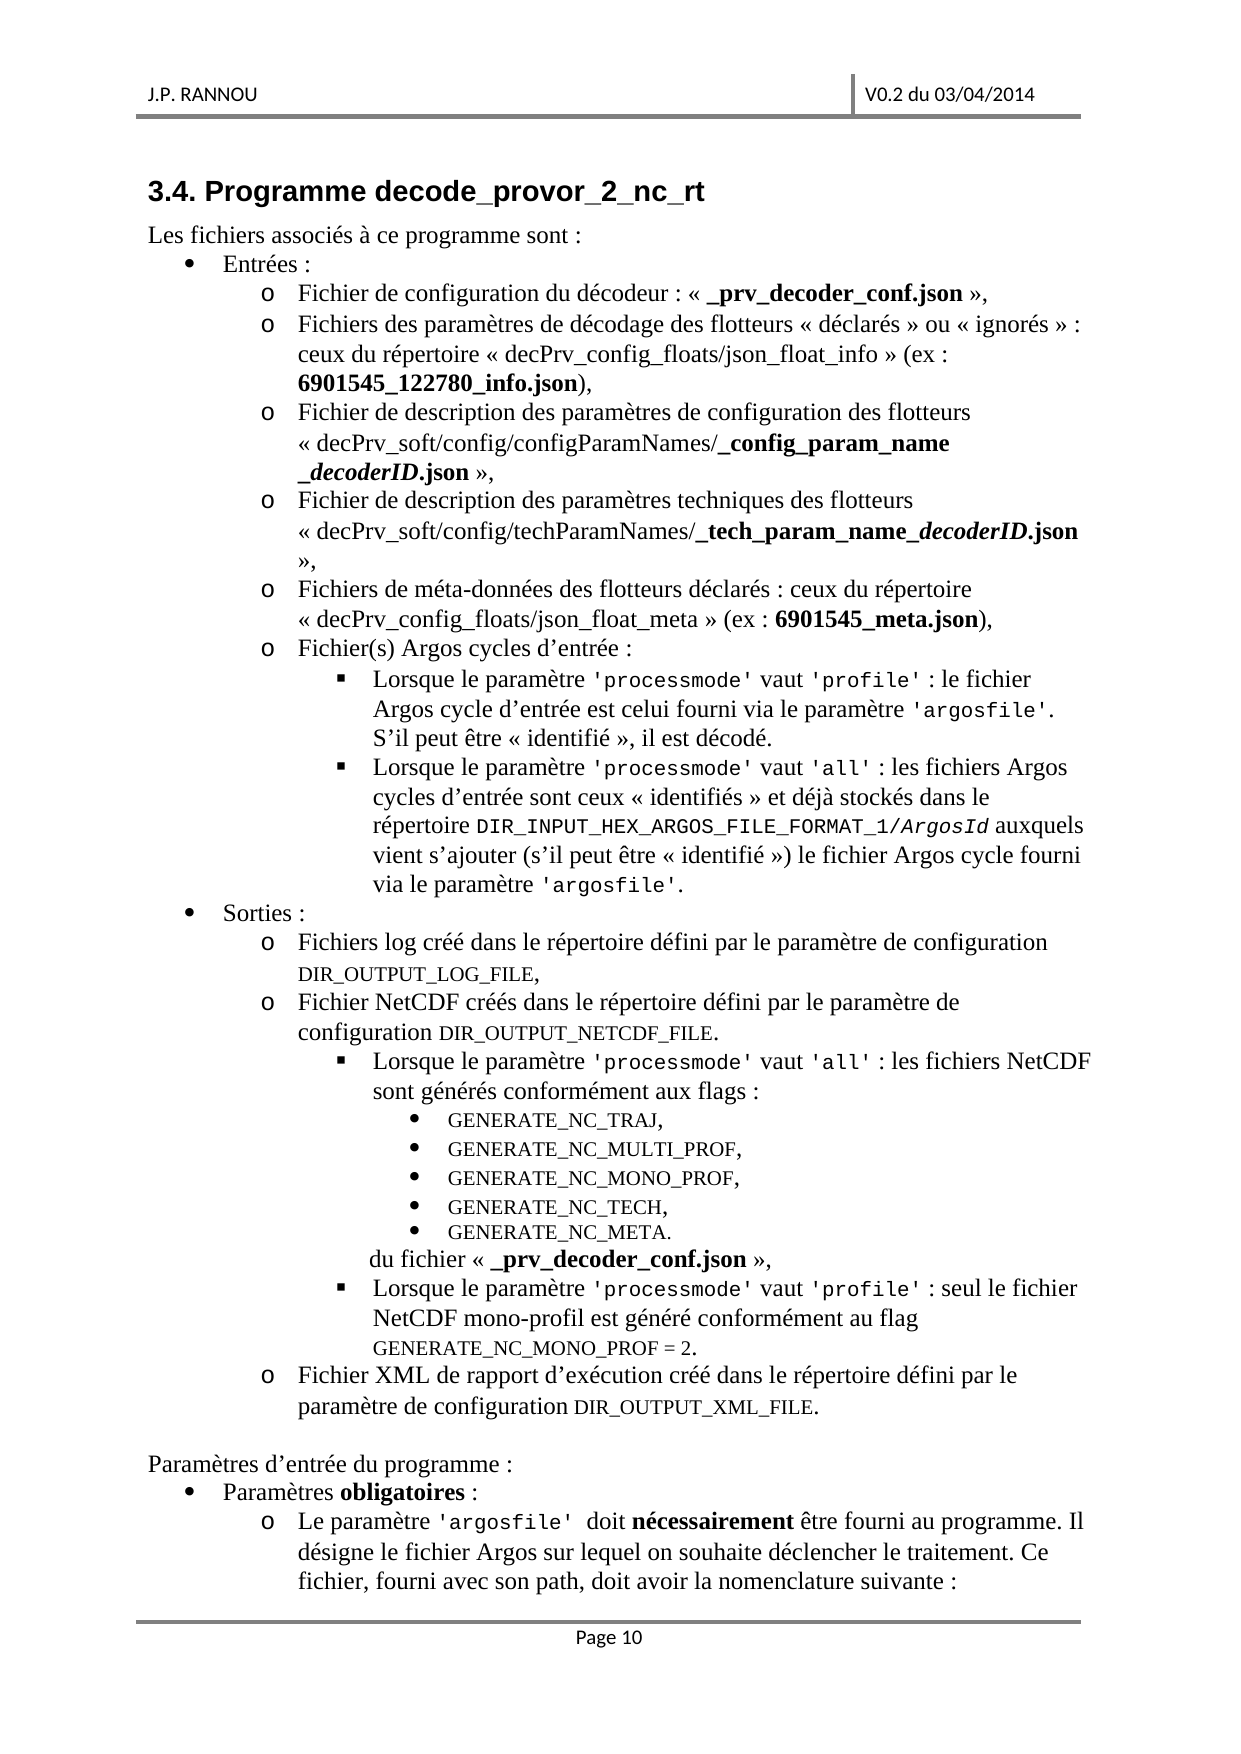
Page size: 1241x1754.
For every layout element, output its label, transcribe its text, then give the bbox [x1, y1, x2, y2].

list Fichier de configuration du décodeur : « _prv_decoder_conf.json », [260, 278, 1093, 309]
list Entrées : [185, 249, 1093, 278]
subtitle Programme decode_provor_2_nc_rt [148, 174, 1093, 208]
list Lorsque le paramètre 'processmode' vaut 'all' : les fichiers Argos cycles d’entrée sont ceux « identifiés » et déjà stockés dans le répertoire DIR_INPUT_HEX_ARGOS_FILE_FORMAT_1/ArgosId auxquels vient s’ajouter (s’il peut être « identifié ») le fichier Argos cycle fourni via le paramètre 'argosfile'. [335, 752, 1093, 898]
list GENERATE_NC_MONO_PROF, [410, 1162, 1093, 1191]
list Fichiers log créé dans le répertoire défini par le paramètre de configuration DIR_OUTPUT_LOG_FILE, [260, 927, 1093, 987]
list Fichiers de méta-données des flotteurs déclarés : ceux du répertoire « decPrv_config_floats/json_float_meta » (ex : 6901545_meta.json), [260, 574, 1093, 633]
list Paramètres obligatoires : [185, 1477, 1093, 1506]
list GENERATE_NC_MULTI_PROF, [410, 1133, 1093, 1162]
list Fichier NetCDF créés dans le répertoire défini par le paramètre de configuration DIR_OUTPUT_NETCDF_FILE. [260, 987, 1093, 1046]
list Fichier de description des paramètres de configuration des flotteurs « decPrv_soft/config/configParamNames/_config_param_name _decoderID.json », [260, 397, 1093, 485]
list GENERATE_NC_TECH, [410, 1191, 1093, 1219]
list Fichier(s) Argos cycles d’entrée : [260, 633, 1093, 664]
text Les fichiers associés à ce programme sont : [148, 220, 1093, 249]
text Paramètres d’entrée du programme : [148, 1449, 1093, 1477]
list Sorties : [185, 898, 1093, 927]
list Fichier XML de rapport d’exécution créé dans le répertoire défini par le paramètre de configuration DIR_OUTPUT_XML_FILE. [260, 1360, 1093, 1420]
list GENERATE_NC_META. [410, 1219, 1093, 1244]
list Lorsque le paramètre 'processmode' vaut 'profile' : le fichier Argos cycle d’entrée est celui fourni via le paramètre 'argosfile'. S’il peut être « identifié », il est décodé. [335, 664, 1093, 752]
list GENERATE_NC_TRAJ, [410, 1104, 1093, 1133]
list Le paramètre 'argosfile' doit nécessairement être fourni au programme. Il désigne le fichier Argos sur lequel on souhaite déclencher le traitement. Ce fichier, fourni avec son path, doit avoir la nomenclature suivante : [260, 1506, 1093, 1594]
list Lorsque le paramètre 'processmode' vaut 'all' : les fichiers NetCDF sont générés conformément aux flags : [335, 1046, 1093, 1104]
list Fichiers des paramètres de décodage des flotteurs « déclarés » ou « ignorés » : ceux du répertoire « decPrv_config_floats/json_float_info » (ex : 6901545_122780_info.json), [260, 309, 1093, 397]
list Lorsque le paramètre 'processmode' vaut 'profile' : seul le fichier NetCDF mono-profil est généré conformément au flag GENERATE_NC_MONO_PROF = 2. [335, 1273, 1093, 1360]
list Fichier de description des paramètres techniques des flotteurs « decPrv_soft/config/techParamNames/_tech_param_name_decoderID.json », [260, 485, 1093, 574]
text du fichier « _prv_decoder_conf.json », [369, 1244, 1093, 1273]
